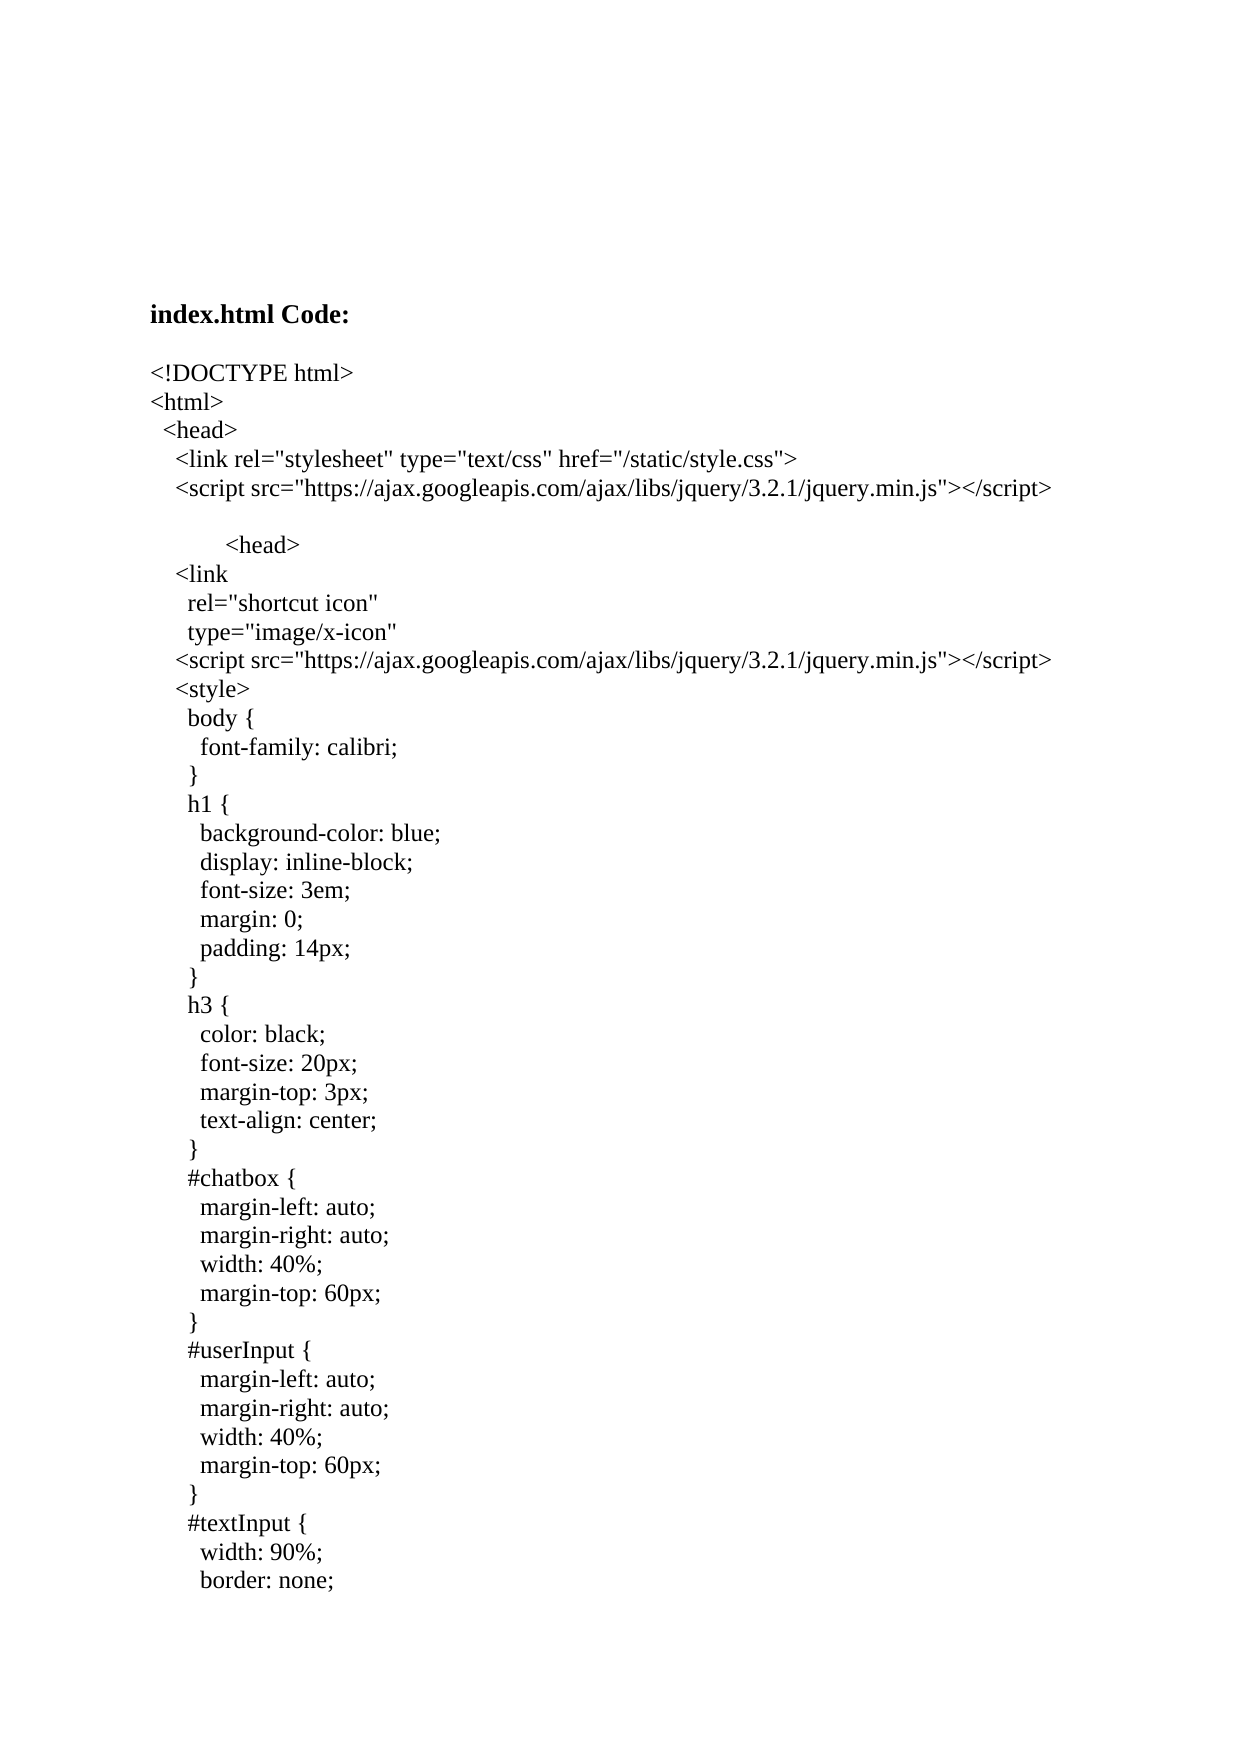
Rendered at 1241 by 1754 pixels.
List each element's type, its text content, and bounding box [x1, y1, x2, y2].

text } [150, 1479, 1090, 1508]
text width: 90%; [150, 1537, 1090, 1565]
text h3 { [150, 990, 1090, 1019]
text margin-left: auto; [150, 1364, 1090, 1393]
text <link rel="stylesheet" type="text/css" href="/static/style.css"> [150, 444, 1090, 473]
text } [150, 1307, 1090, 1335]
text display: inline-block; [150, 847, 1090, 875]
text rel="shortcut icon" [150, 588, 1090, 617]
text background-color: blue; [150, 818, 1090, 847]
text } [150, 760, 1090, 789]
text } [150, 1134, 1090, 1163]
text border: none; [150, 1565, 1090, 1594]
text #userInput { [150, 1335, 1090, 1364]
text font-family: calibri; [150, 732, 1090, 760]
text margin: 0; [150, 904, 1090, 933]
text <head> [150, 530, 1090, 559]
text <link [150, 559, 1090, 588]
text margin-top: 60px; [150, 1450, 1090, 1479]
text #textInput { [150, 1508, 1090, 1537]
text width: 40%; [150, 1249, 1090, 1278]
text margin-top: 60px; [150, 1278, 1090, 1307]
text margin-right: auto; [150, 1220, 1090, 1249]
text margin-right: auto; [150, 1393, 1090, 1422]
text body { [150, 703, 1090, 732]
text } [150, 962, 1090, 990]
text font-size: 20px; [150, 1048, 1090, 1077]
text color: black; [150, 1019, 1090, 1048]
text padding: 14px; [150, 933, 1090, 962]
text <script src="https://ajax.googleapis.com/ajax/libs/jquery/3.2.1/jquery.min.js"></script> [150, 645, 1090, 674]
text width: 40%; [150, 1422, 1090, 1450]
subtitle index.html Code: [150, 298, 1090, 329]
text <script src="https://ajax.googleapis.com/ajax/libs/jquery/3.2.1/jquery.min.js"></script> [150, 473, 1090, 502]
text <head> [150, 415, 1090, 444]
text h1 { [150, 789, 1090, 818]
text <!DOCTYPE html> [150, 358, 1090, 387]
text <html> [150, 387, 1090, 415]
text margin-top: 3px; [150, 1077, 1090, 1105]
text text-align: center; [150, 1105, 1090, 1134]
text margin-left: auto; [150, 1192, 1090, 1220]
text <style> [150, 674, 1090, 703]
text font-size: 3em; [150, 875, 1090, 904]
text type="image/x-icon" [150, 617, 1090, 645]
text #chatbox { [150, 1163, 1090, 1192]
